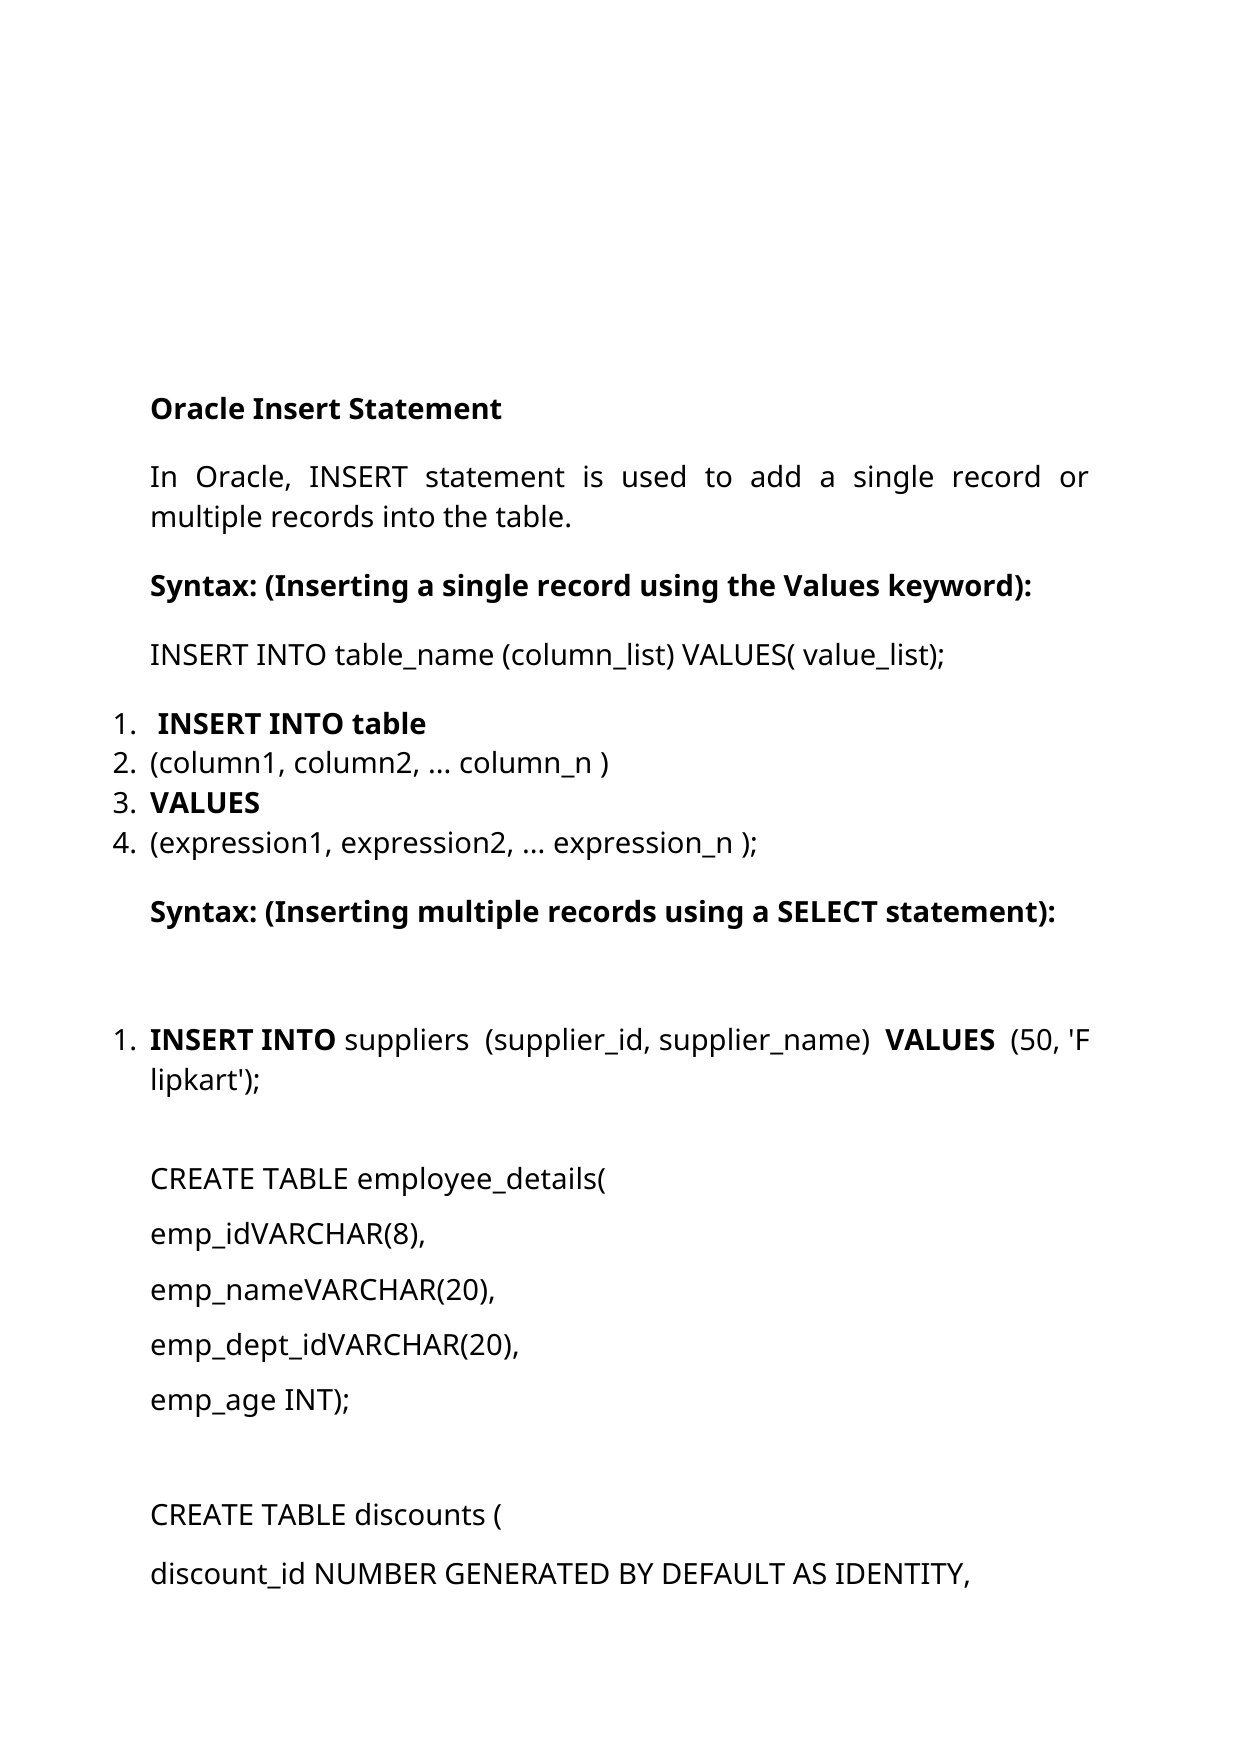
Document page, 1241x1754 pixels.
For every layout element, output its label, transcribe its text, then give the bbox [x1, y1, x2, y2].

text emp_dept_idVARCHAR(20), [150, 1324, 1090, 1364]
list INSERT INTO table [112, 703, 1090, 743]
text CREATE TABLE employee_details( [150, 1158, 1090, 1198]
text INSERT INTO table_name (column_list) VALUES( value_list); [150, 634, 1090, 674]
text emp_age INT); [150, 1379, 1090, 1419]
list VALUES [112, 782, 1090, 822]
text emp_idVARCHAR(8), [150, 1213, 1090, 1253]
text emp_nameVARCHAR(20), [150, 1269, 1090, 1308]
subtitle Oracle Insert Statement [150, 388, 1090, 428]
list (expression1, expression2, ... expression_n ); [112, 822, 1090, 862]
list INSERT INTO suppliers (supplier_id, supplier_name) VALUES (50, 'Flipkart'); [112, 1019, 1090, 1099]
text In Oracle, INSERT statement is used to add a single record or multiple records into the table. [150, 457, 1090, 536]
list (column1, column2, ... column_n ) [112, 743, 1090, 782]
text discount_id NUMBER GENERATED BY DEFAULT AS IDENTITY, [150, 1554, 1090, 1593]
text CREATE TABLE discounts ( [150, 1494, 1090, 1534]
text Syntax: (Inserting a single record using the Values keyword): [150, 565, 1090, 605]
text Syntax: (Inserting multiple records using a SELECT statement): [150, 891, 1090, 931]
